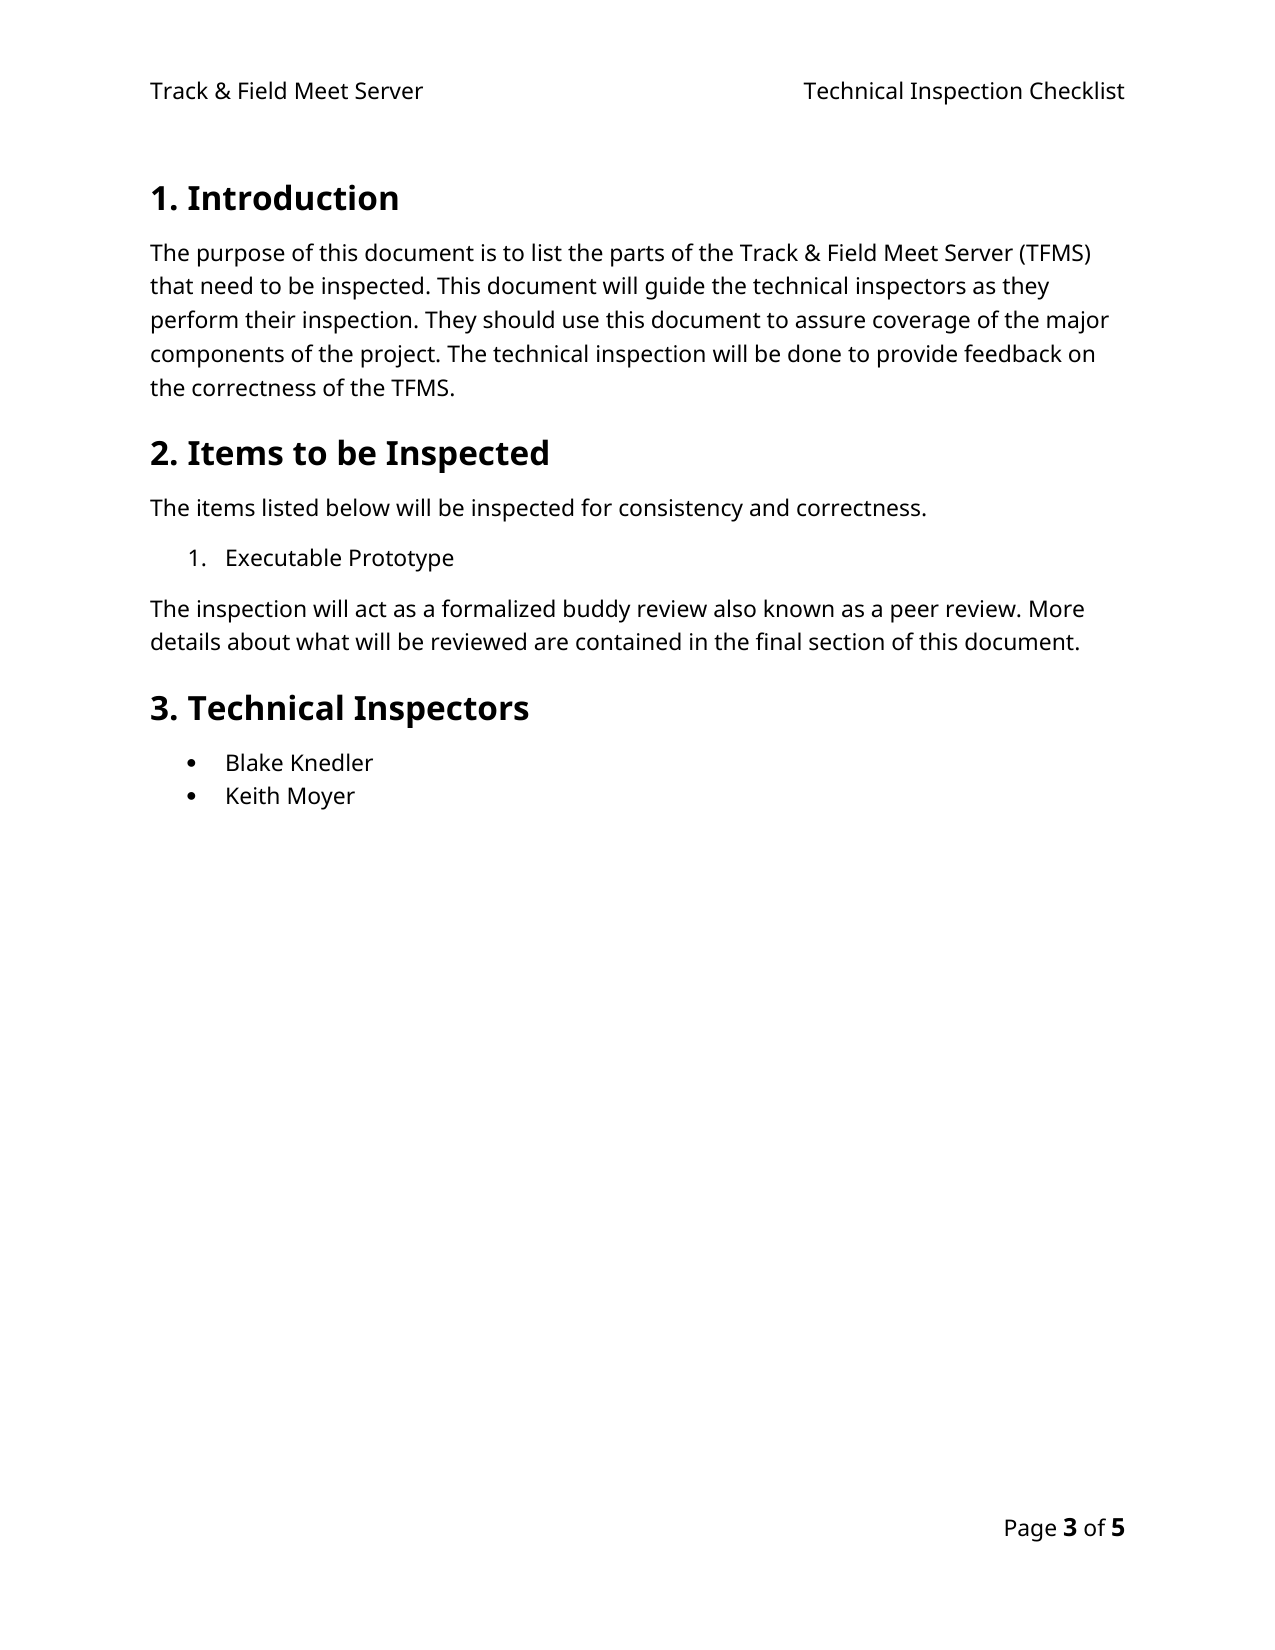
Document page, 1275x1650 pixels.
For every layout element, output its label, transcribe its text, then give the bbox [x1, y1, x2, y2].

text The items listed below will be inspected for consistency and correctness. [150, 492, 1125, 523]
text The purpose of this document is to list the parts of the Track & Field Meet Server (TFMS) that need to be inspected. This document will guide the technical inspectors as they perform their inspection. They should use this document to assure coverage of the major components of the project. The technical inspection will be done to provide feedback on the correctness of the TFMS. [150, 236, 1125, 403]
subtitle Items to be Inspected [150, 430, 1125, 476]
subtitle Technical Inspectors [150, 685, 1125, 730]
list Blake Knedler [187, 746, 1125, 778]
text The inspection will act as a formalized buddy review also known as a peer review. More details about what will be reviewed are contained in the final section of this document. [150, 592, 1125, 657]
list Executable Prototype [187, 542, 1125, 573]
subtitle Introduction [150, 175, 1125, 220]
list Keith Moyer [187, 780, 1125, 811]
